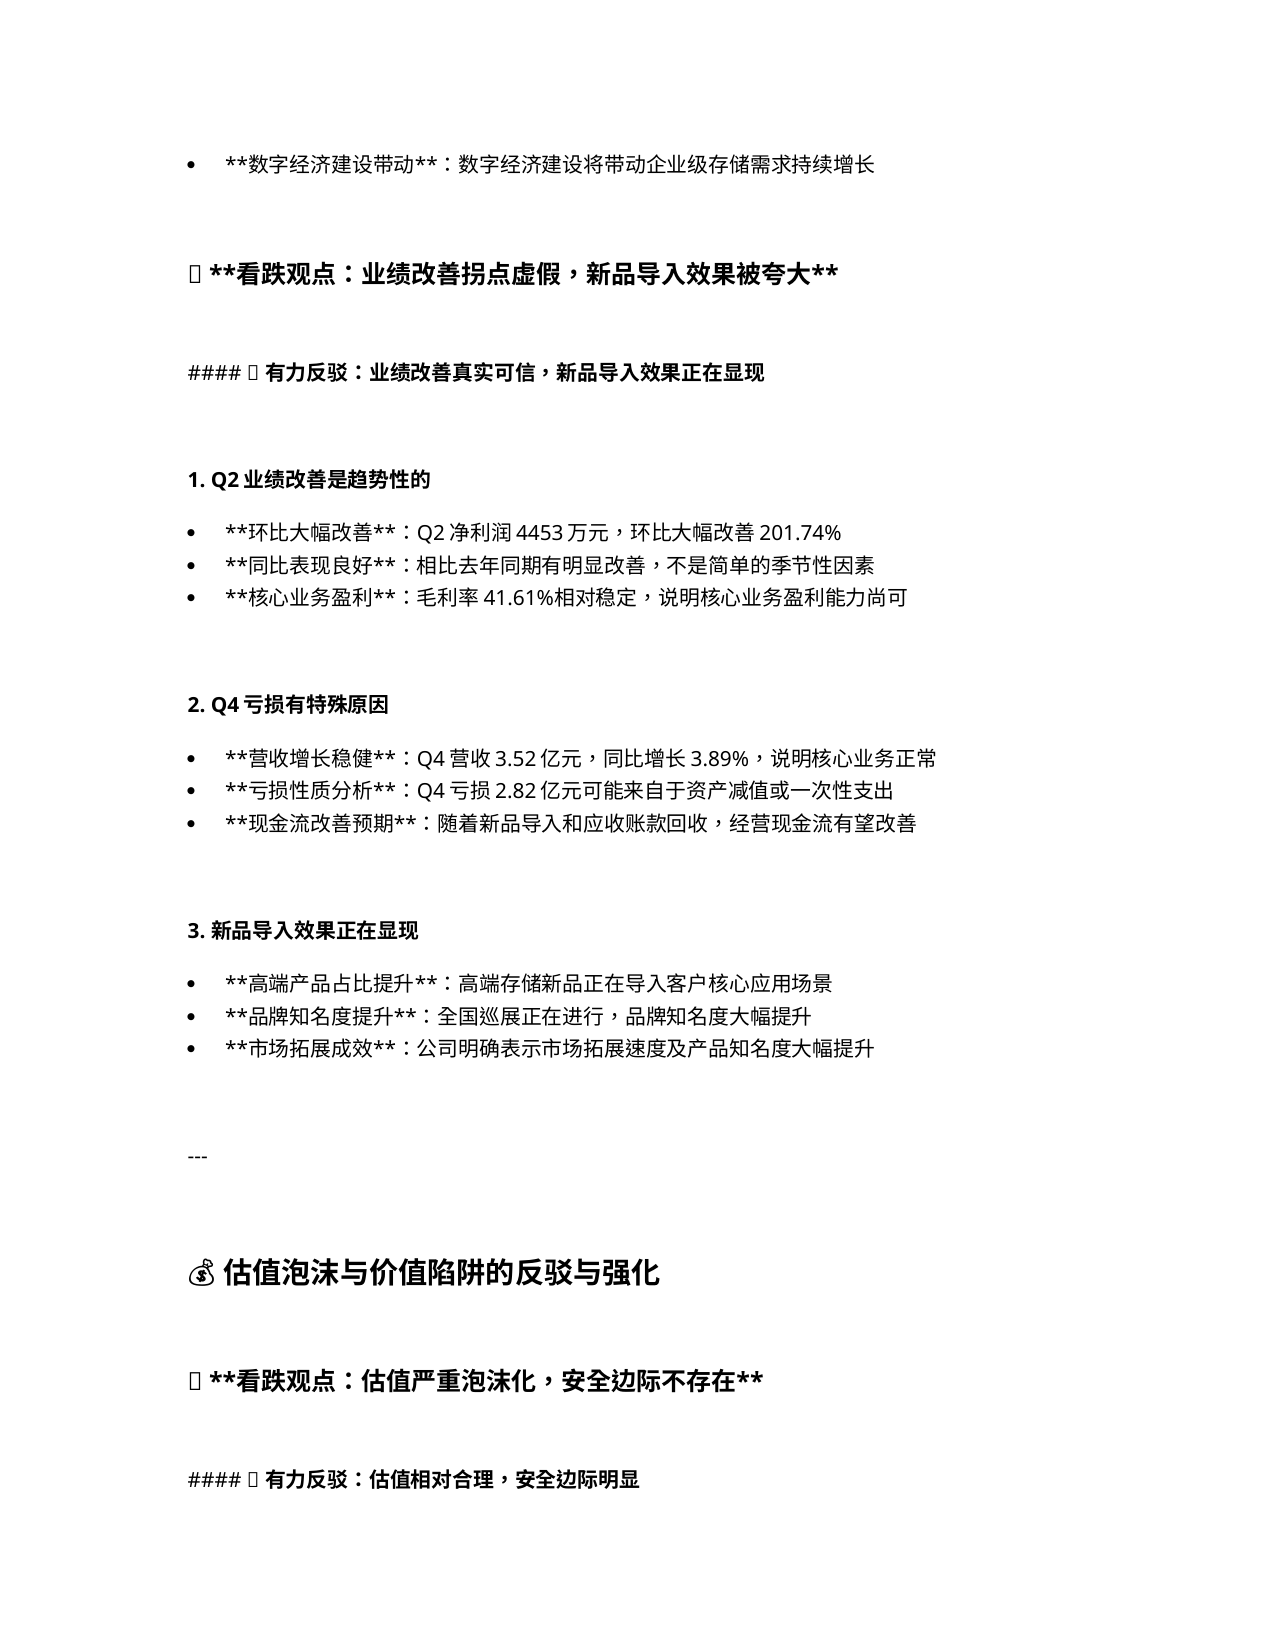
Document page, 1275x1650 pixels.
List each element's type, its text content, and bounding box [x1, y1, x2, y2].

list **品牌知名度提升**：全国巡展正在进行，品牌知名度大幅提升 [187, 1002, 1087, 1030]
list **高端产品占比提升**：高端存储新品正在导入客户核心应用场景 [187, 969, 1087, 998]
text 2. Q4亏损有特殊原因 [187, 690, 1087, 719]
text 3. 新品导入效果正在显现 [187, 916, 1087, 944]
list **营收增长稳健**：Q4营收3.52亿元，同比增长3.89%，说明核心业务正常 [187, 744, 1087, 772]
text #### ✅ 有力反驳：业绩改善真实可信，新品导入效果正在显现 [187, 358, 1087, 386]
list **核心业务盈利**：毛利率41.61%相对稳定，说明核心业务盈利能力尚可 [187, 583, 1087, 612]
text --- [187, 1141, 1087, 1170]
list **亏损性质分析**：Q4亏损2.82亿元可能来自于资产减值或一次性支出 [187, 776, 1087, 805]
text #### ✅ 有力反驳：估值相对合理，安全边际明显 [187, 1465, 1087, 1493]
subtitle 💰 估值泡沫与价值陷阱的反驳与强化 [187, 1252, 1087, 1292]
list **同比表现良好**：相比去年同期有明显改善，不是简单的季节性因素 [187, 551, 1087, 579]
list **市场拓展成效**：公司明确表示市场拓展速度及产品知名度大幅提升 [187, 1034, 1087, 1063]
list **数字经济建设带动**：数字经济建设将带动企业级存储需求持续增长 [187, 150, 1087, 178]
list **环比大幅改善**：Q2净利润4453万元，环比大幅改善201.74% [187, 518, 1087, 547]
text 1. Q2业绩改善是趋势性的 [187, 465, 1087, 493]
subtitle ❌ **看跌观点：估值严重泡沫化，安全边际不存在** [187, 1364, 1087, 1398]
subtitle ❌ **看跌观点：业绩改善拐点虚假，新品导入效果被夸大** [187, 257, 1087, 291]
list **现金流改善预期**：随着新品导入和应收账款回收，经营现金流有望改善 [187, 809, 1087, 837]
